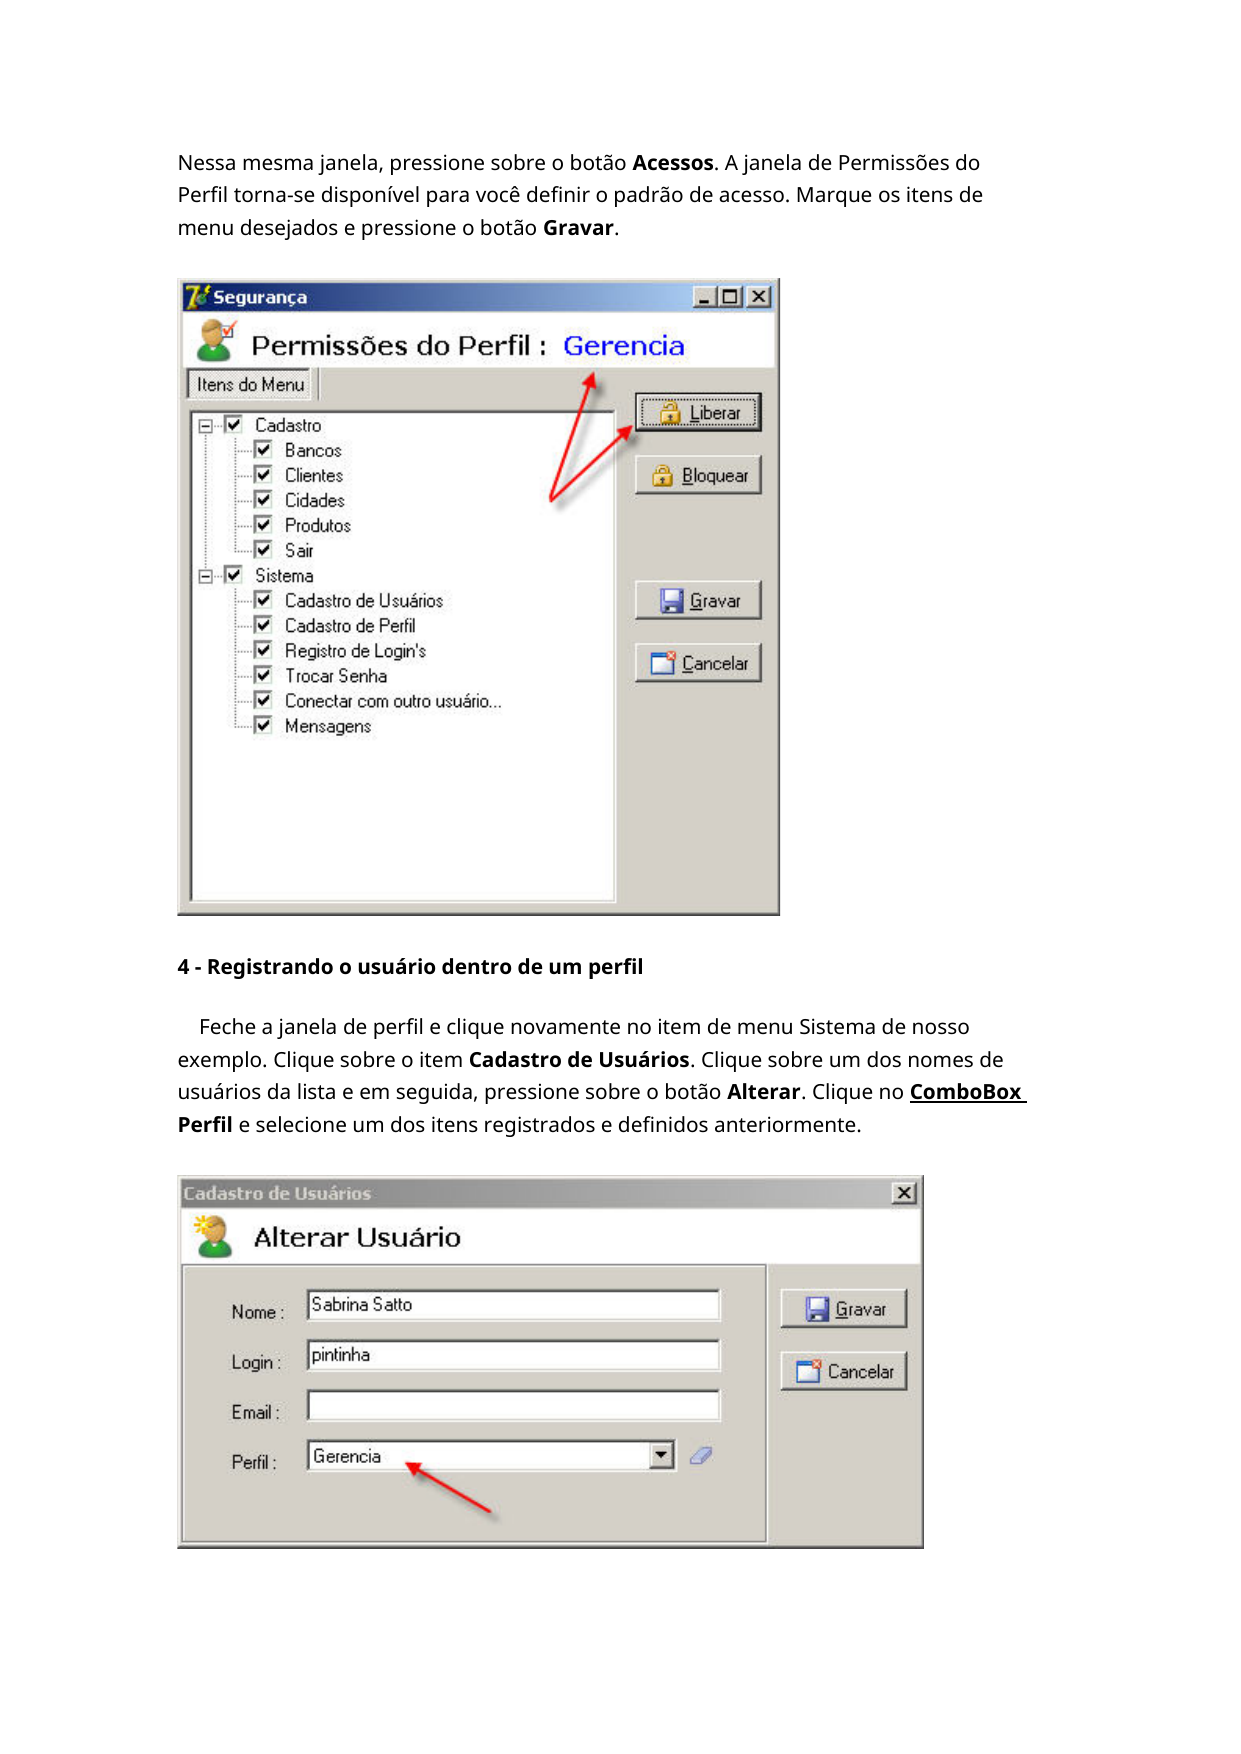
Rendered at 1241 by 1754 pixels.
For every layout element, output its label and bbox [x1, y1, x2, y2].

picture [177, 1175, 924, 1549]
text [177, 148, 1063, 1548]
picture [177, 278, 781, 916]
